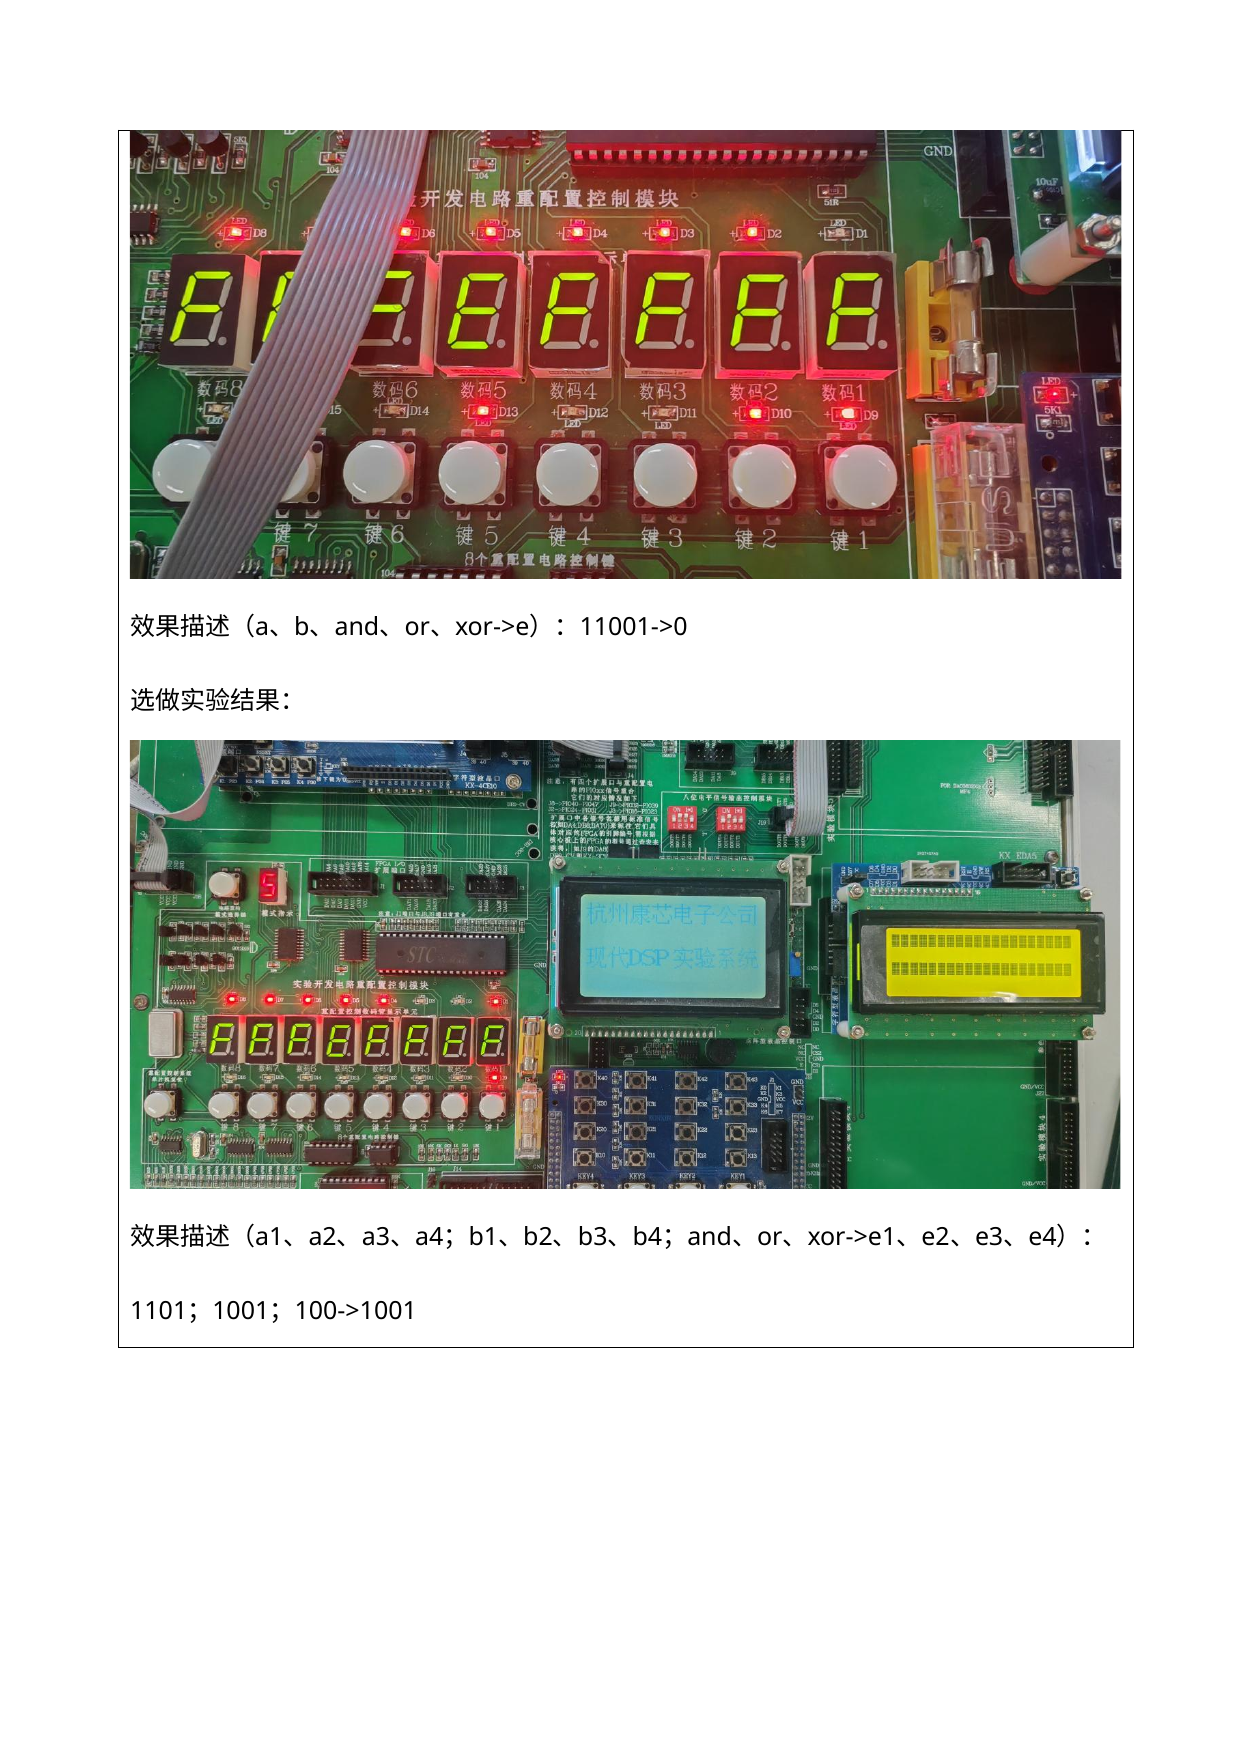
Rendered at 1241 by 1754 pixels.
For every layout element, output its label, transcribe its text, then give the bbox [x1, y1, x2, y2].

picture [129, 130, 1122, 579]
picture [129, 740, 1121, 1189]
